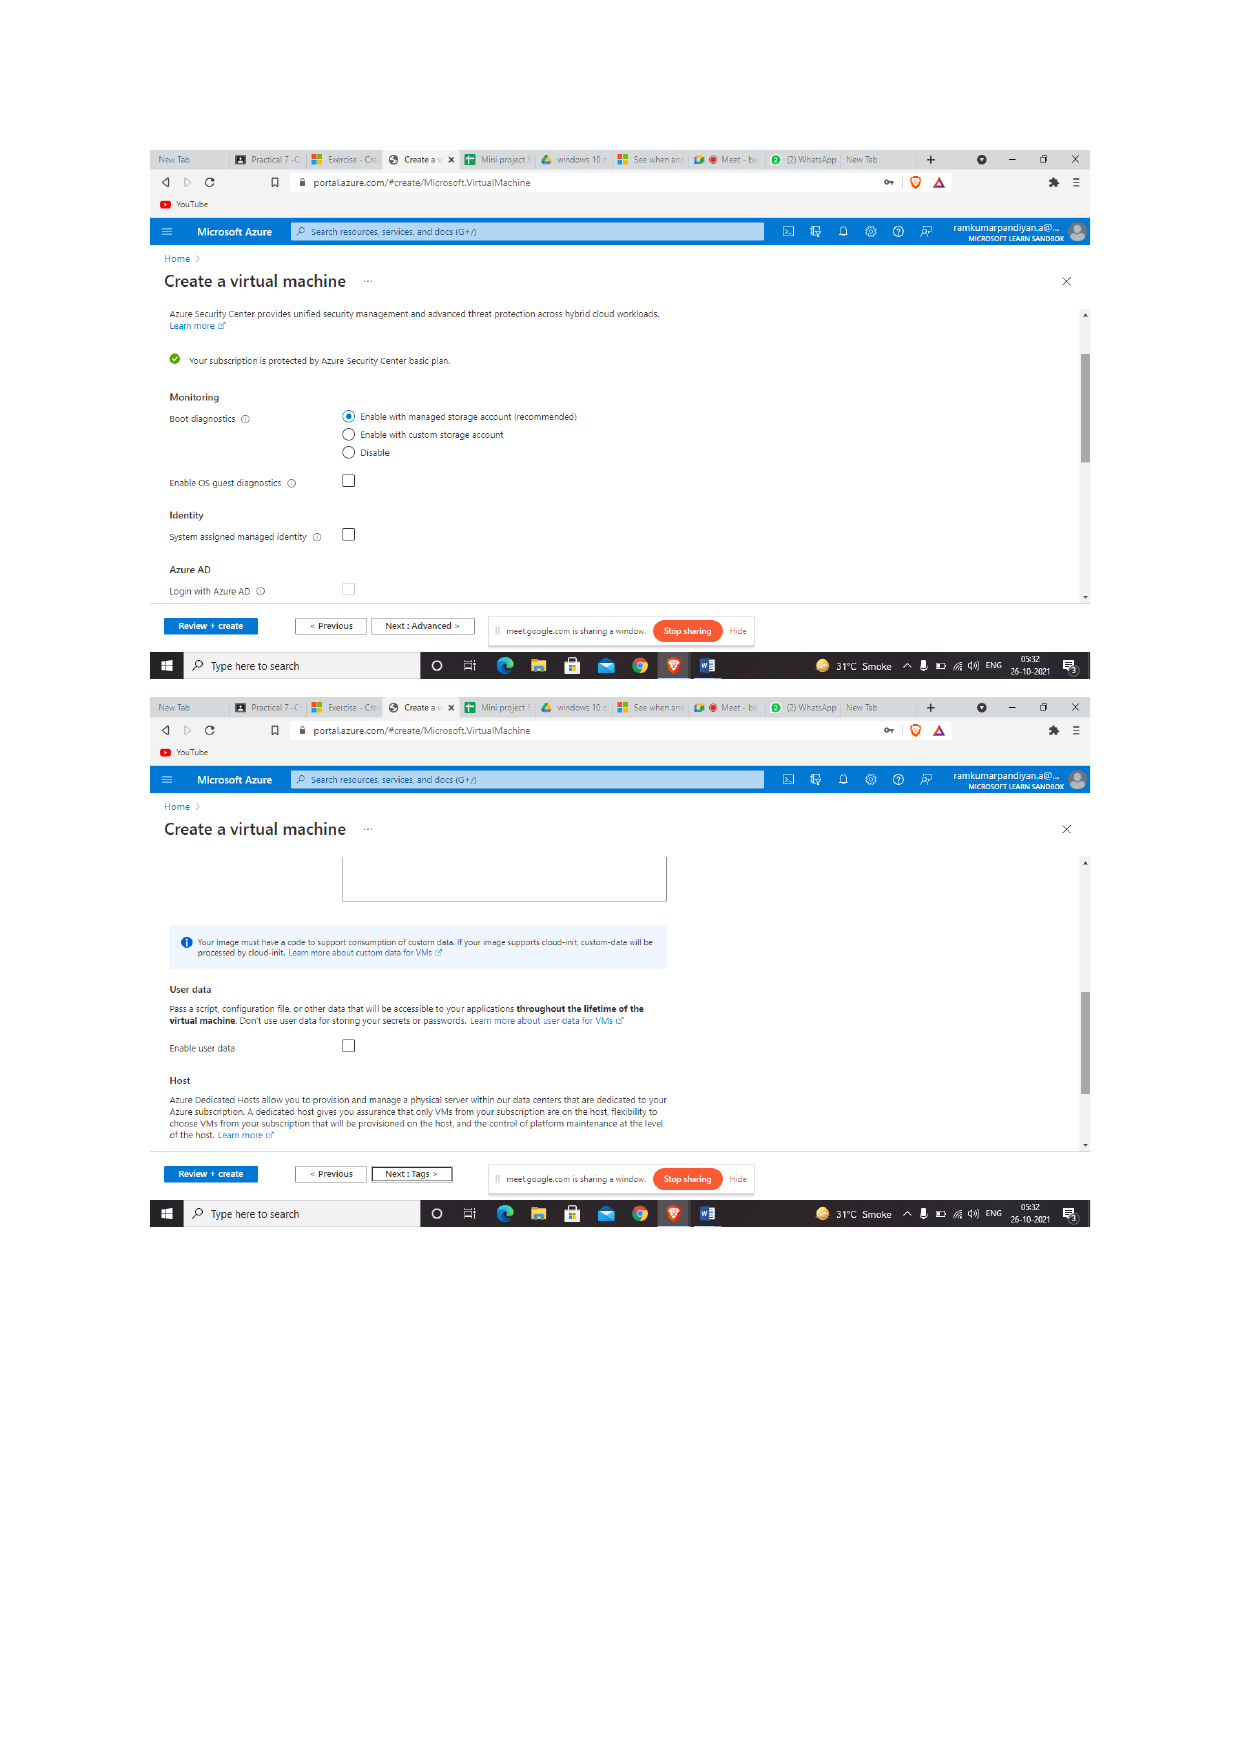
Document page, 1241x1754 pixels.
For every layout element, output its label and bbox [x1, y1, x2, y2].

picture [150, 697, 1091, 1227]
picture [150, 150, 1091, 679]
